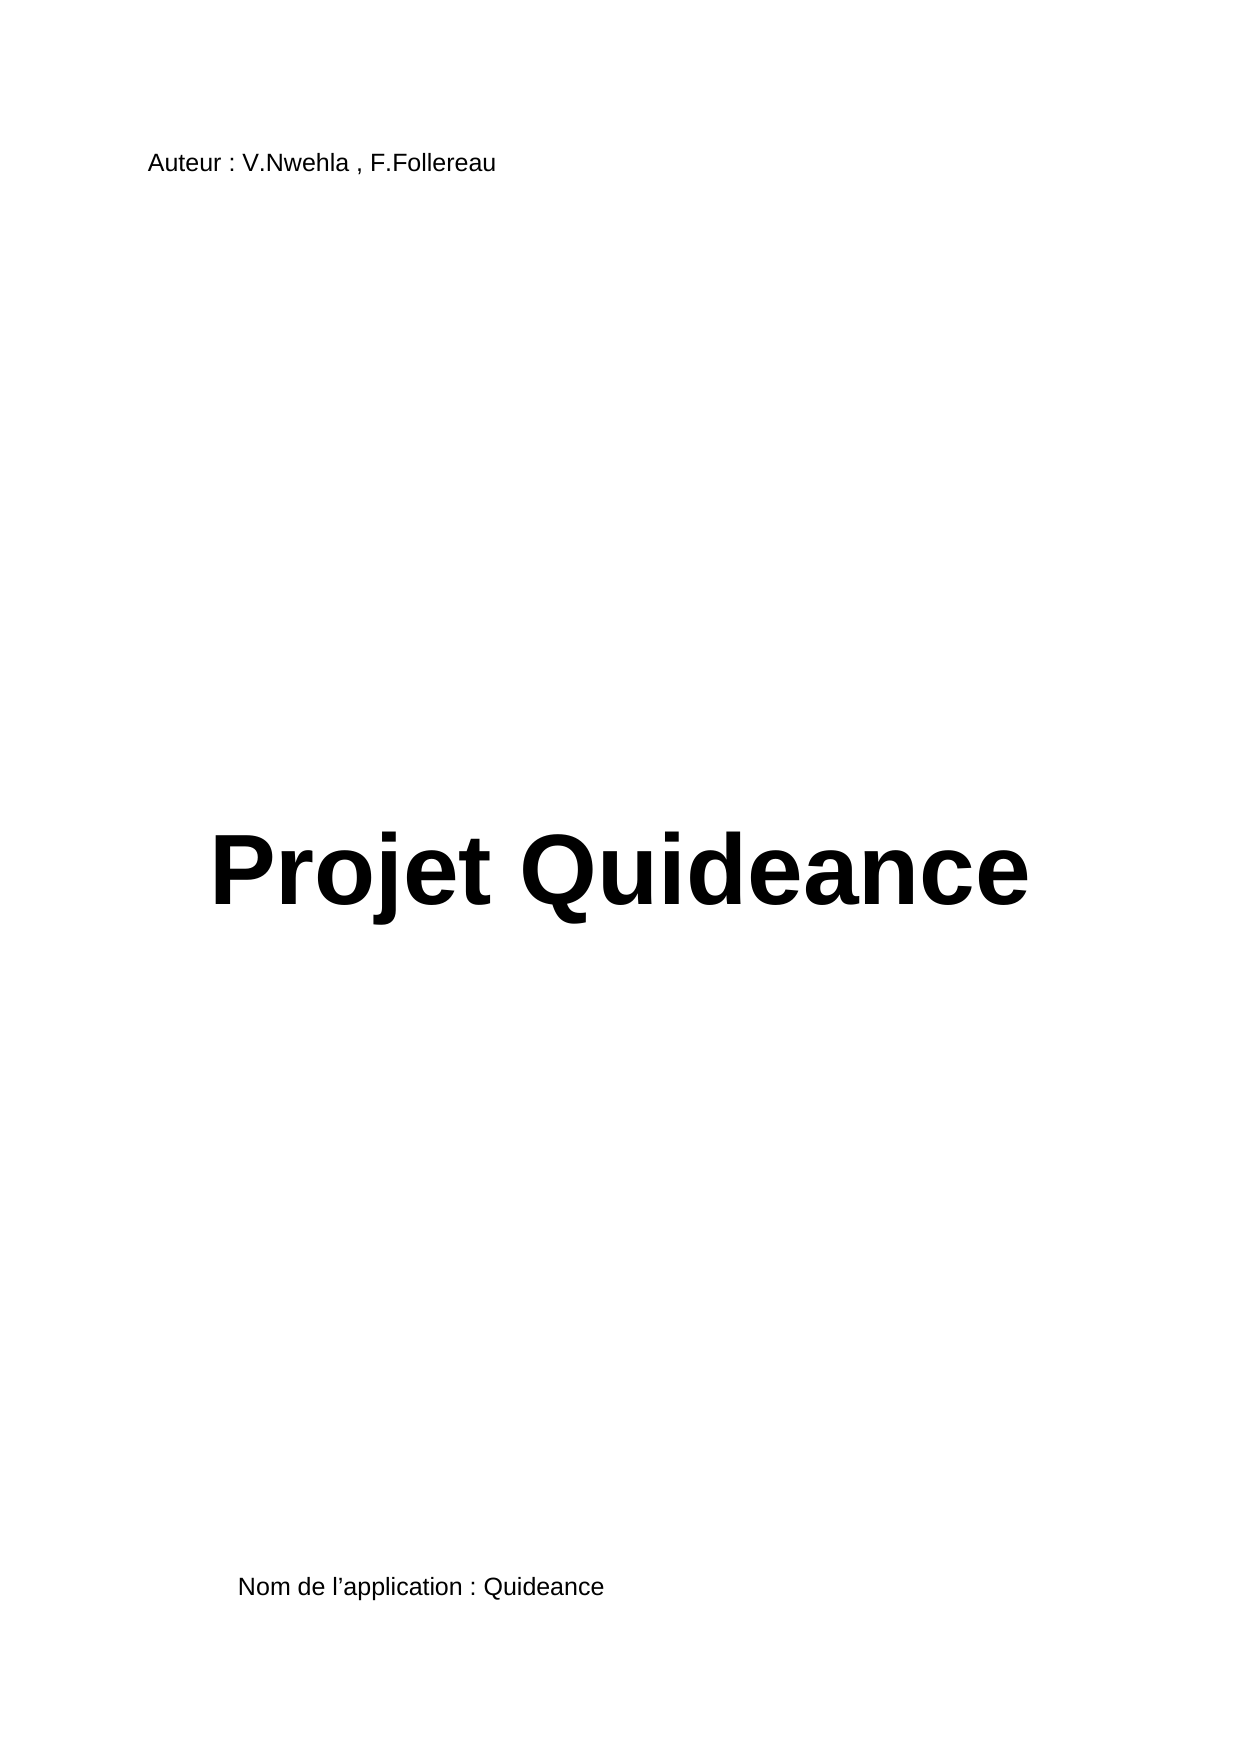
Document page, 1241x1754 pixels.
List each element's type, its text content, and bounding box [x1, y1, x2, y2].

text Auteur : V.Nwehla , F.Follereau [148, 148, 1093, 176]
text Projet Quideance [148, 811, 1093, 926]
text Nom de l’application : Quideance [148, 1572, 1093, 1601]
